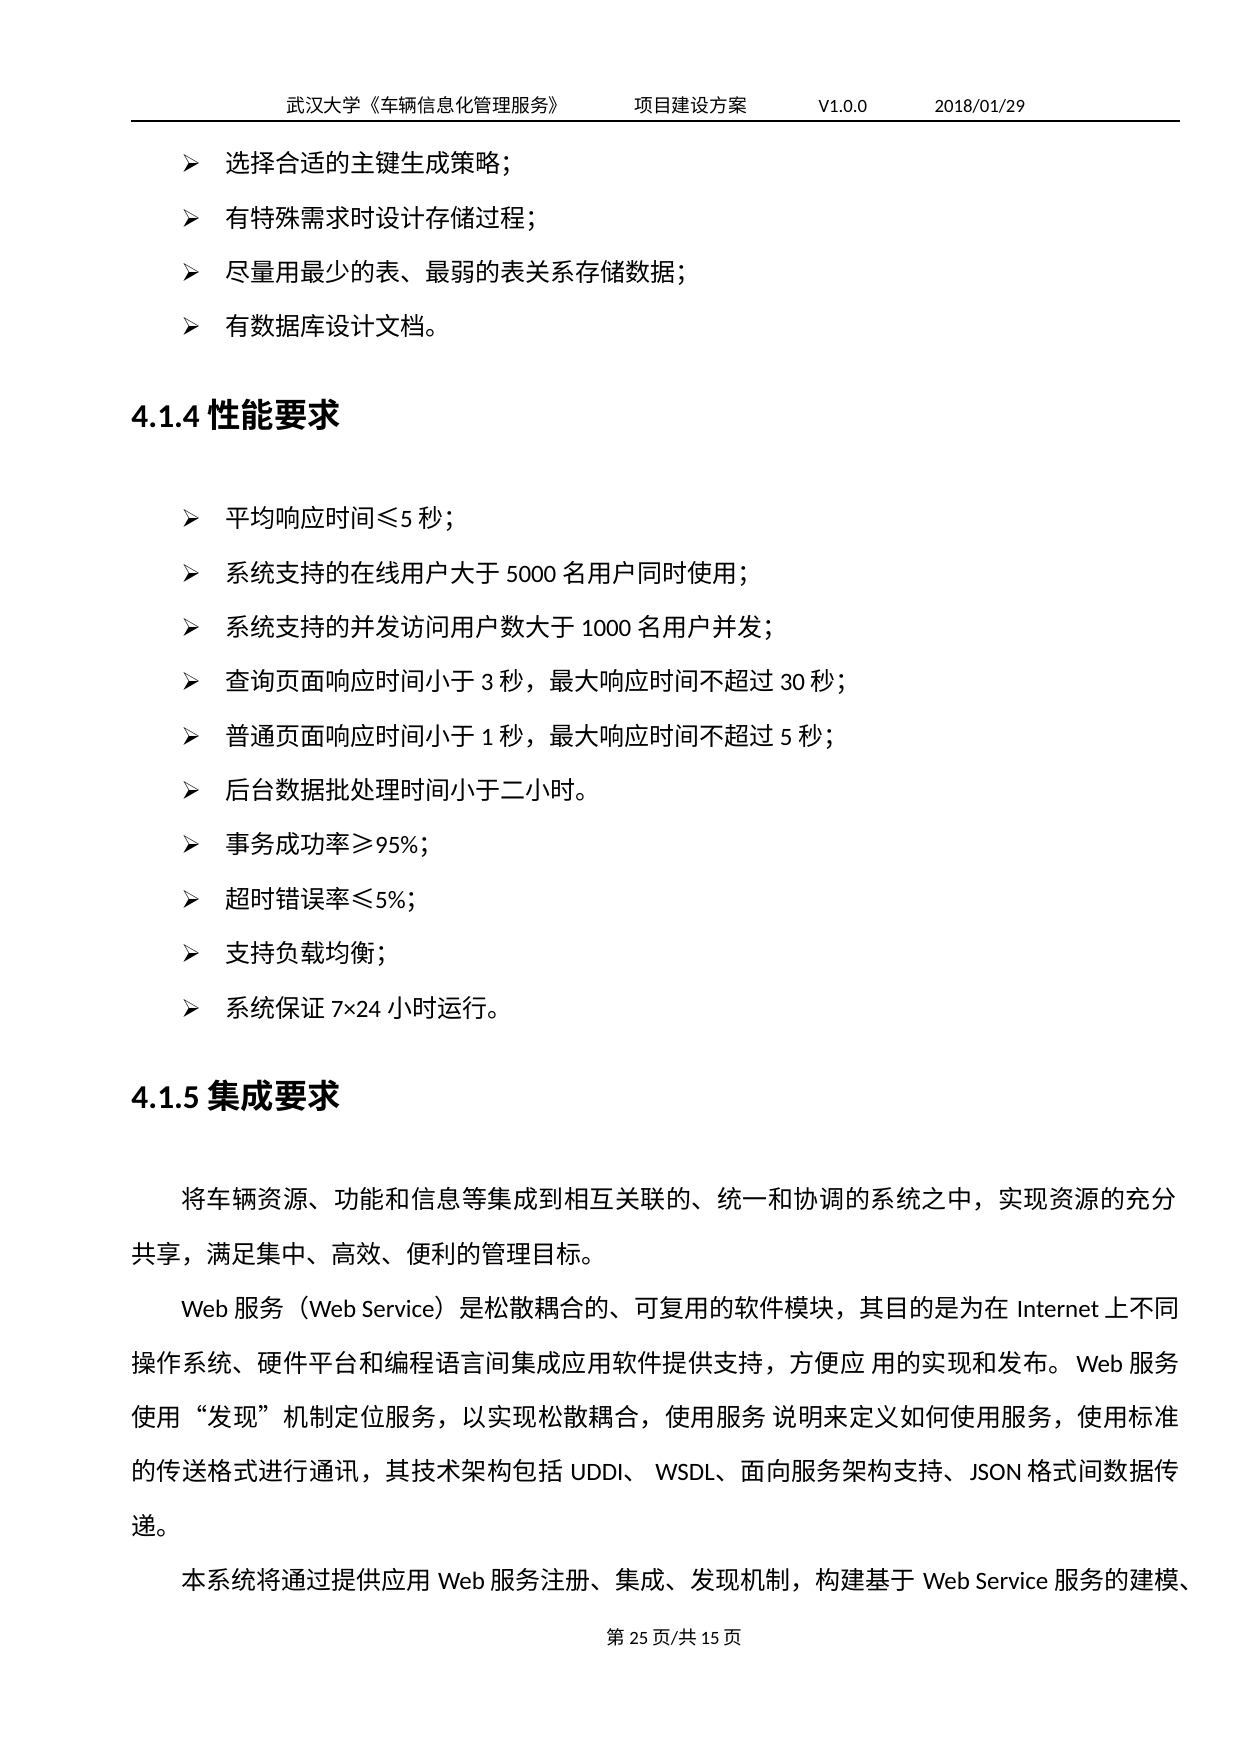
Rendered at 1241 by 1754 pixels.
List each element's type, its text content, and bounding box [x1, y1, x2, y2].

list 普通页面响应时间小于 1 秒，最大响应时间不超过 5 秒； [181, 716, 1180, 752]
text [131, 1561, 1180, 1597]
list 支持负载均衡； [181, 934, 1180, 970]
list 尽量用最少的表、最弱的表关系存储数据； [181, 252, 1180, 289]
list 系统支持的并发访问用户数大于 1000 名用户并发； [181, 607, 1180, 644]
list 后台数据批处理时间小于二小时。 [181, 771, 1180, 807]
list 平均响应时间≤5 秒； [181, 499, 1180, 535]
text 将车辆资源、功能和信息等集成到相互关联的、统一和协调的系统之中，实现资源的充分共享，满足集中、高效、便利的管理目标。 [131, 1180, 1180, 1271]
subtitle 4.1.5 集成要求 [131, 1069, 1180, 1118]
list 超时错误率≤5%； [181, 879, 1180, 916]
list 选择合适的主键生成策略； [181, 144, 1180, 180]
text Web 服务（Web Service）是松散耦合的、可复用的软件模块，其目的是为在 Internet 上不同操作系统、硬件平台和编程语言间集成应用软件提供支持，方便应 用的实现和发布。Web 服务使用“发现”机制定位服务，以实现松散耦合，使用服务 说明来定义如何使用服务，使用标准的传送格式进行通讯，其技术架构包括 UDDI、 WSDL、面向服务架构支持、JSON格式间数据传递。 [131, 1289, 1180, 1542]
list 系统保证 7×24 小时运行。 [181, 988, 1180, 1024]
list 有数据库设计文档。 [181, 307, 1180, 343]
subtitle 4.1.4 性能要求 [131, 388, 1180, 437]
list 有特殊需求时设计存储过程； [181, 198, 1180, 234]
list 查询页面响应时间小于 3 秒，最大响应时间不超过 30 秒； [181, 662, 1180, 698]
list 事务成功率≥95%； [181, 825, 1180, 861]
list 系统支持的在线用户大于 5000 名用户同时使用； [181, 553, 1180, 589]
